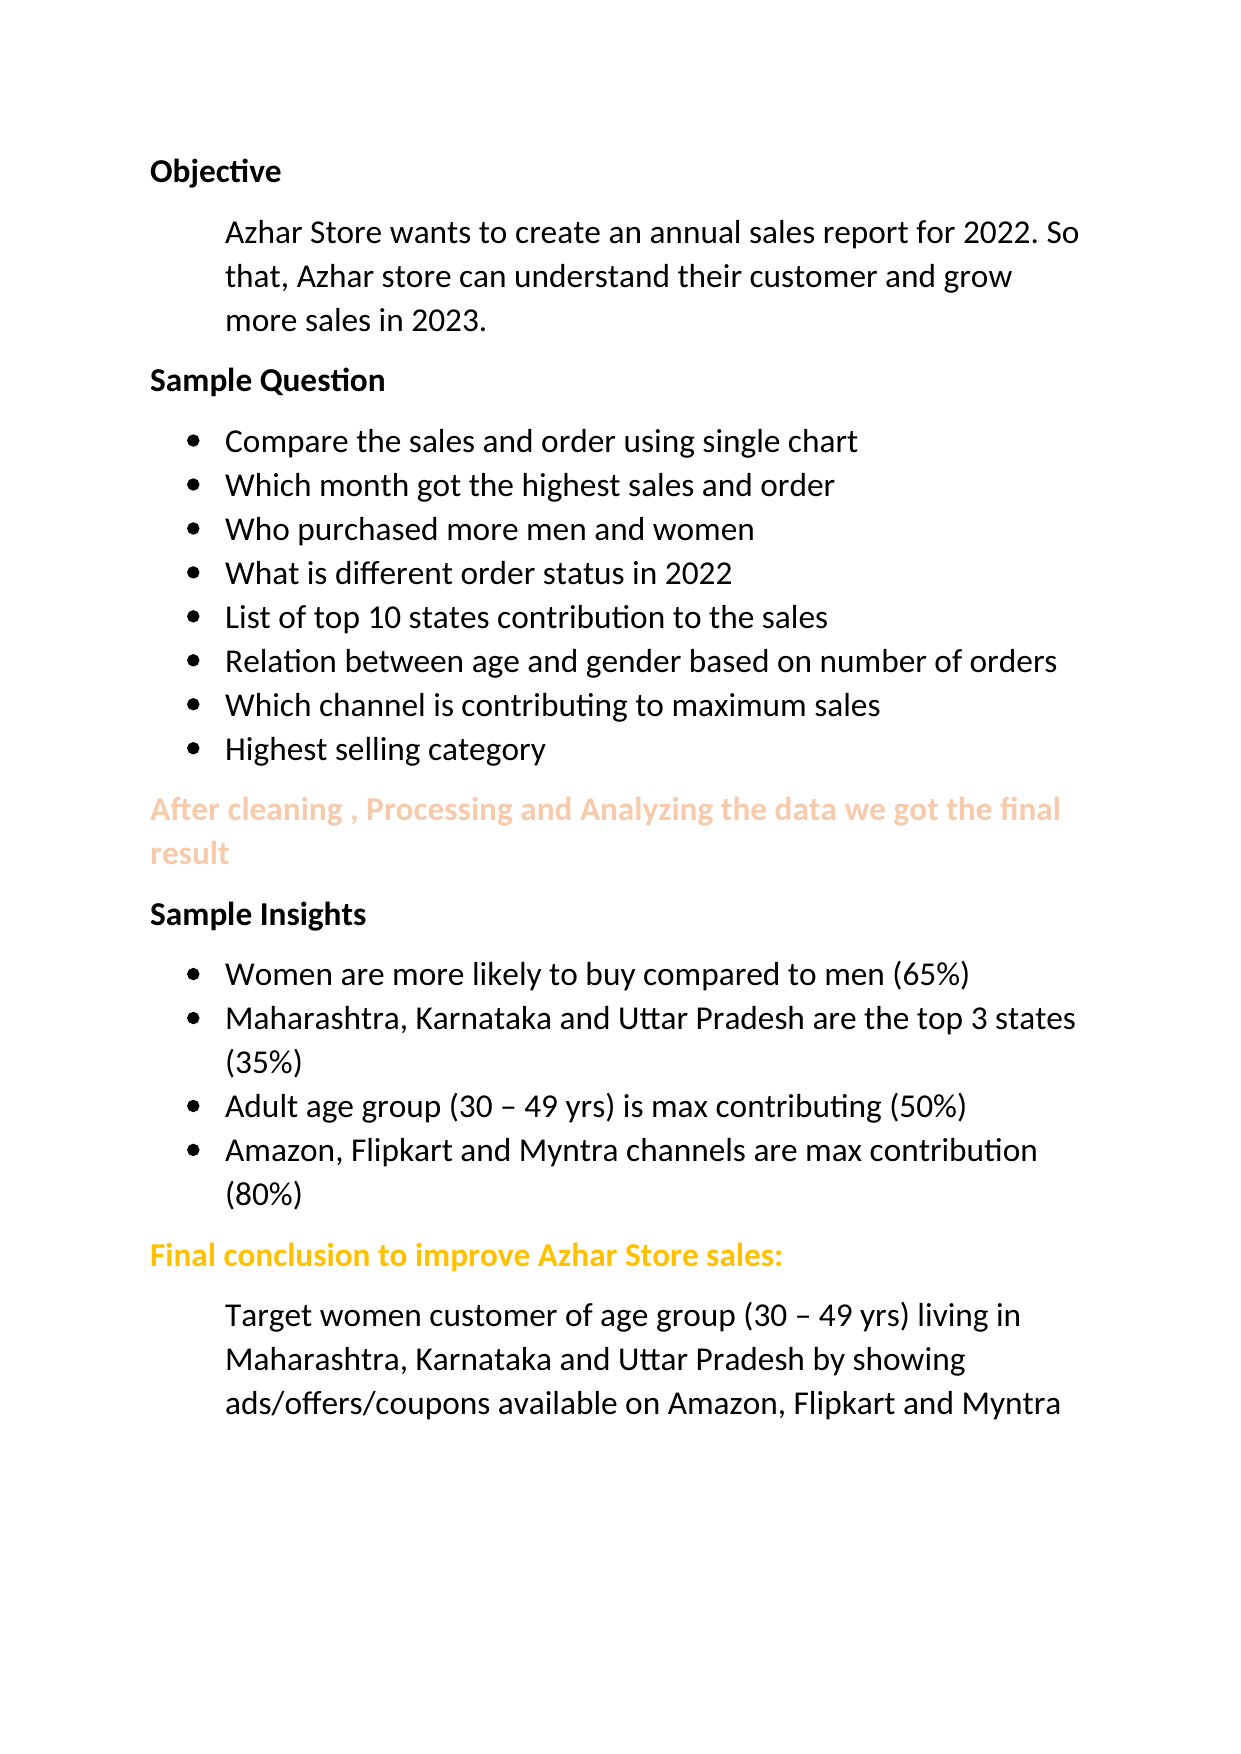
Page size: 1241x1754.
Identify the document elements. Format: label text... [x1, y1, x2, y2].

list Women are more likely to buy compared to men (65%) [187, 953, 1090, 994]
text Final conclusion to improve Azhar Store sales: [150, 1234, 1090, 1274]
list Adult age group (30 – 49 yrs) is max contributing (50%) [187, 1085, 1090, 1126]
text Objective [150, 150, 1090, 191]
list Maharashtra, Karnataka and Uttar Pradesh are the top 3 states (35%) [187, 997, 1090, 1082]
text Target women customer of age group (30 – 49 yrs) living in Maharashtra, Karnataka and Uttar Pradesh by showing ads/offers/coupons available on Amazon, Flipkart and Myntra [225, 1294, 1090, 1423]
list Who purchased more men and women [187, 508, 1090, 548]
list Relation between age and gender based on number of orders [187, 639, 1090, 680]
list Amazon, Flipkart and Myntra channels are max contribution (80%) [187, 1129, 1090, 1214]
list List of top 10 states contribution to the sales [187, 596, 1090, 636]
list Which month got the highest sales and order [187, 464, 1090, 504]
list What is different order status in 2022 [187, 552, 1090, 592]
text Sample Question [150, 359, 1090, 400]
text After cleaning , Processing and Analyzing the data we got the final result [150, 788, 1090, 873]
text Azhar Store wants to create an annual sales report for 2022. So that, Azhar store can understand their customer and grow more sales in 2023. [225, 211, 1090, 339]
list Which channel is contributing to maximum sales [187, 683, 1090, 724]
list Compare the sales and order using single chart [187, 420, 1090, 461]
text Sample Insights [150, 893, 1090, 933]
list Highest selling category [187, 727, 1090, 768]
